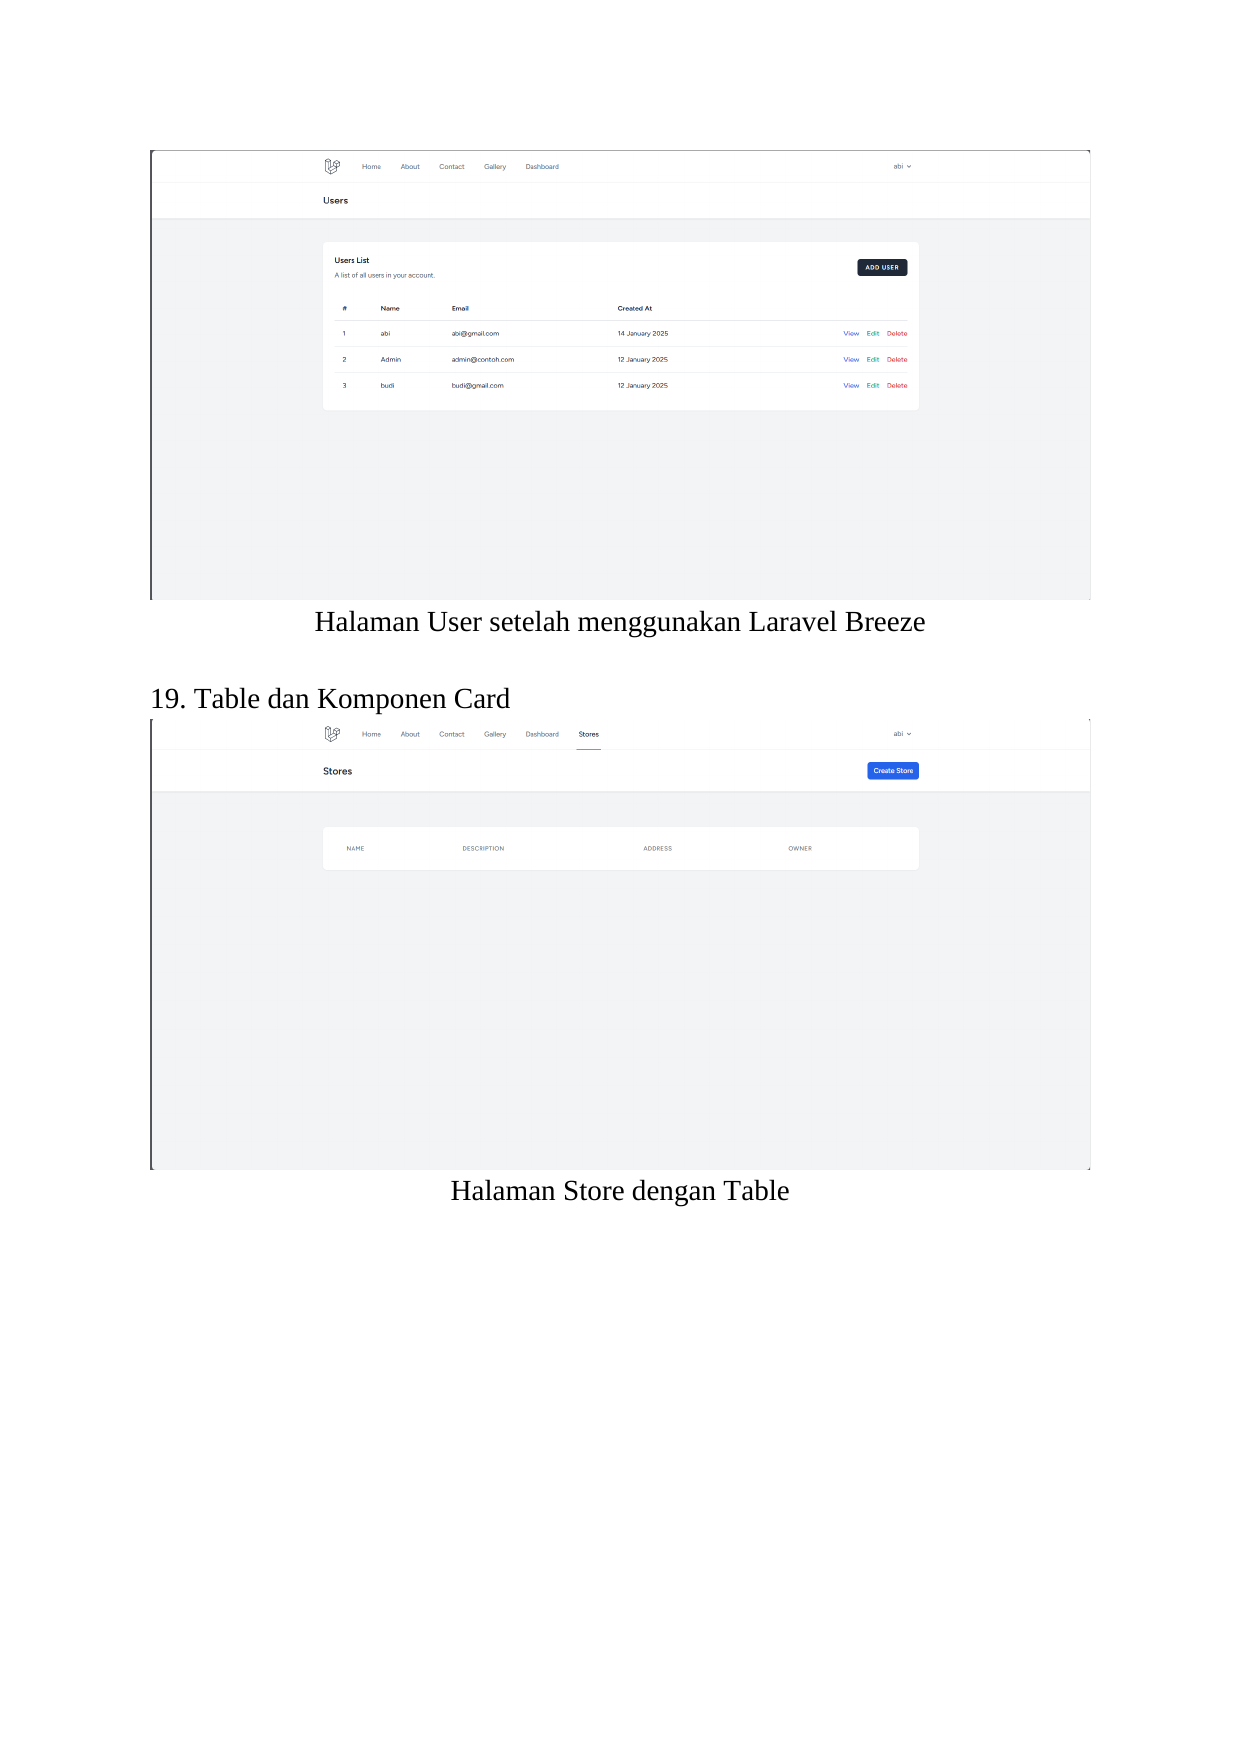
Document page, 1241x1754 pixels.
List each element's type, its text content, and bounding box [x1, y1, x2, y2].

text Halaman User setelah menggunakan Laravel Breeze [150, 604, 1090, 637]
picture [150, 150, 1091, 600]
picture [150, 719, 1091, 1170]
text 19. Table dan Komponen Card [150, 681, 1090, 714]
text Halaman Store dengan Table [150, 1173, 1090, 1207]
